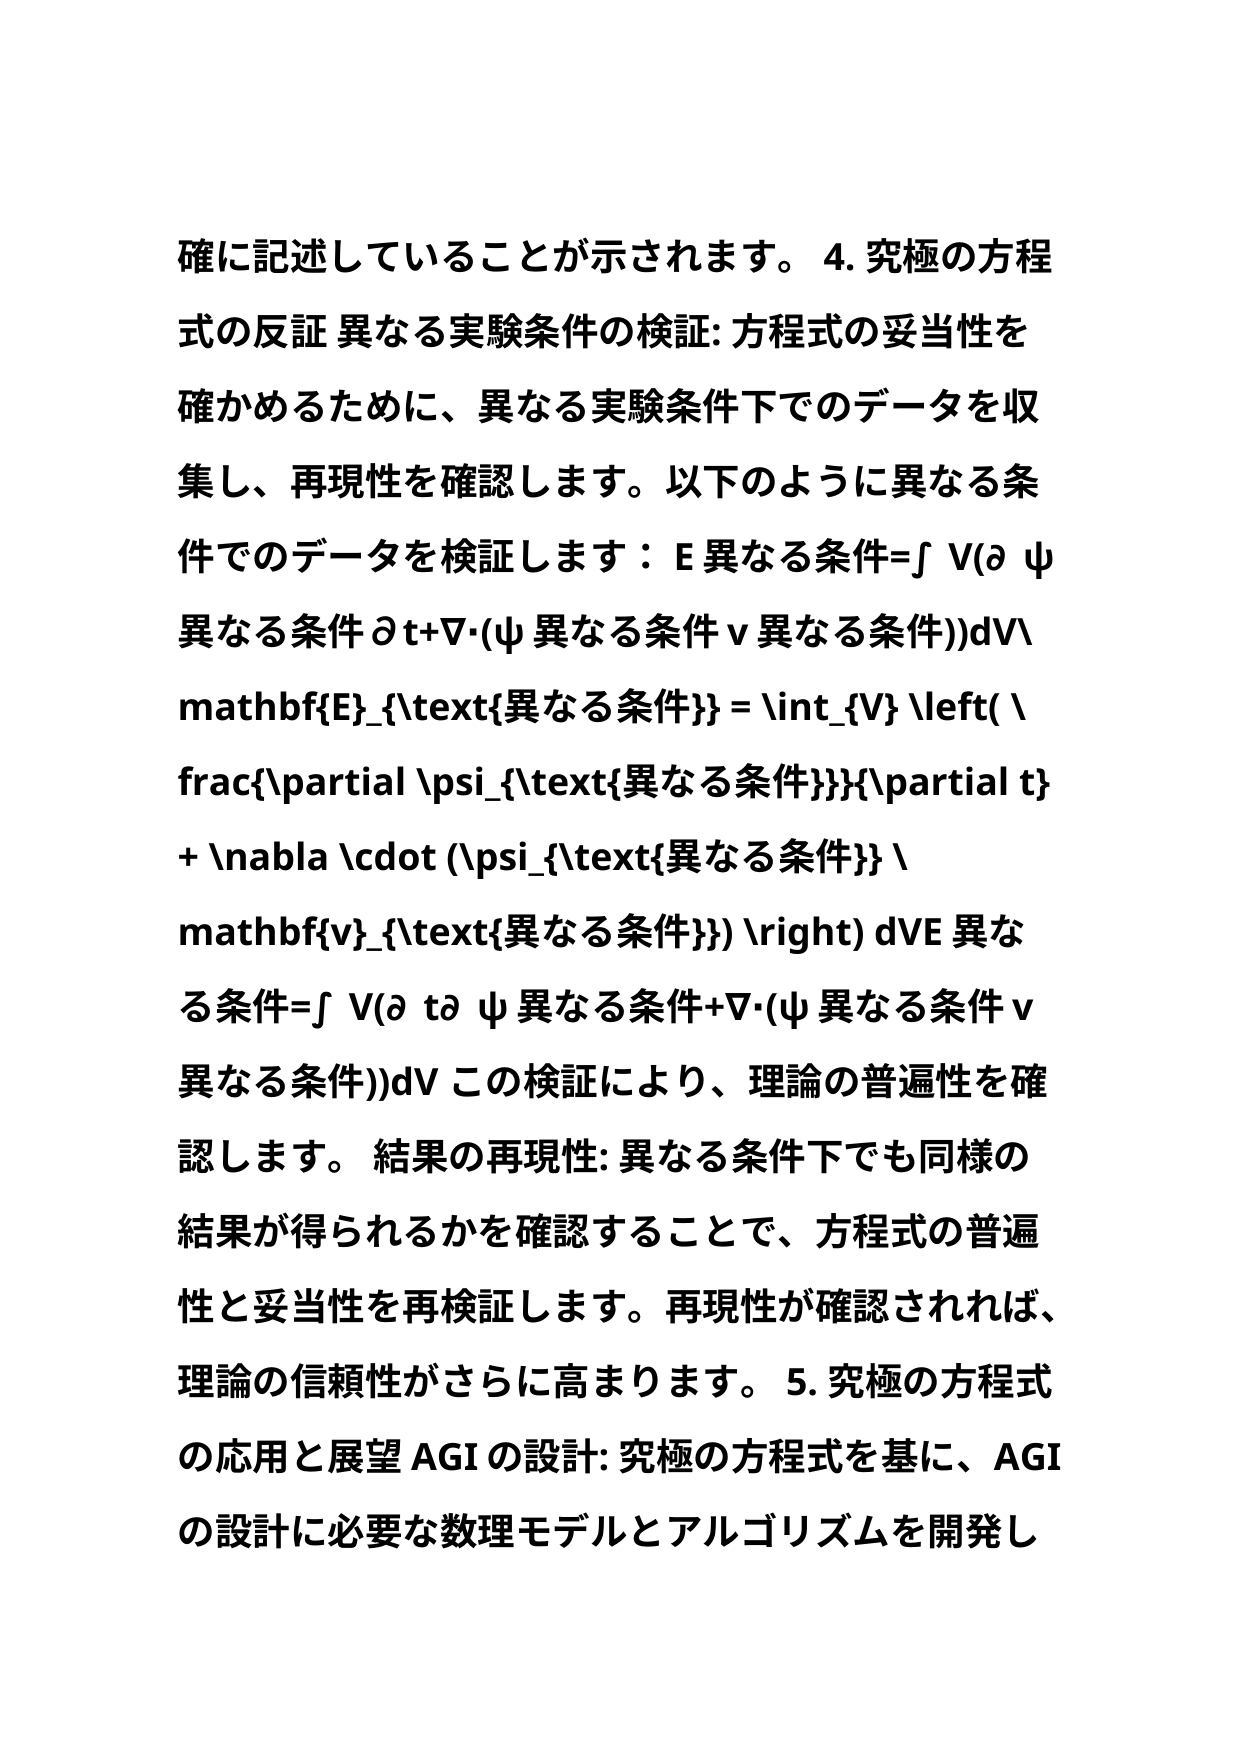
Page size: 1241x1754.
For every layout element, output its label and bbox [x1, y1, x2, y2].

text [177, 217, 1063, 1567]
